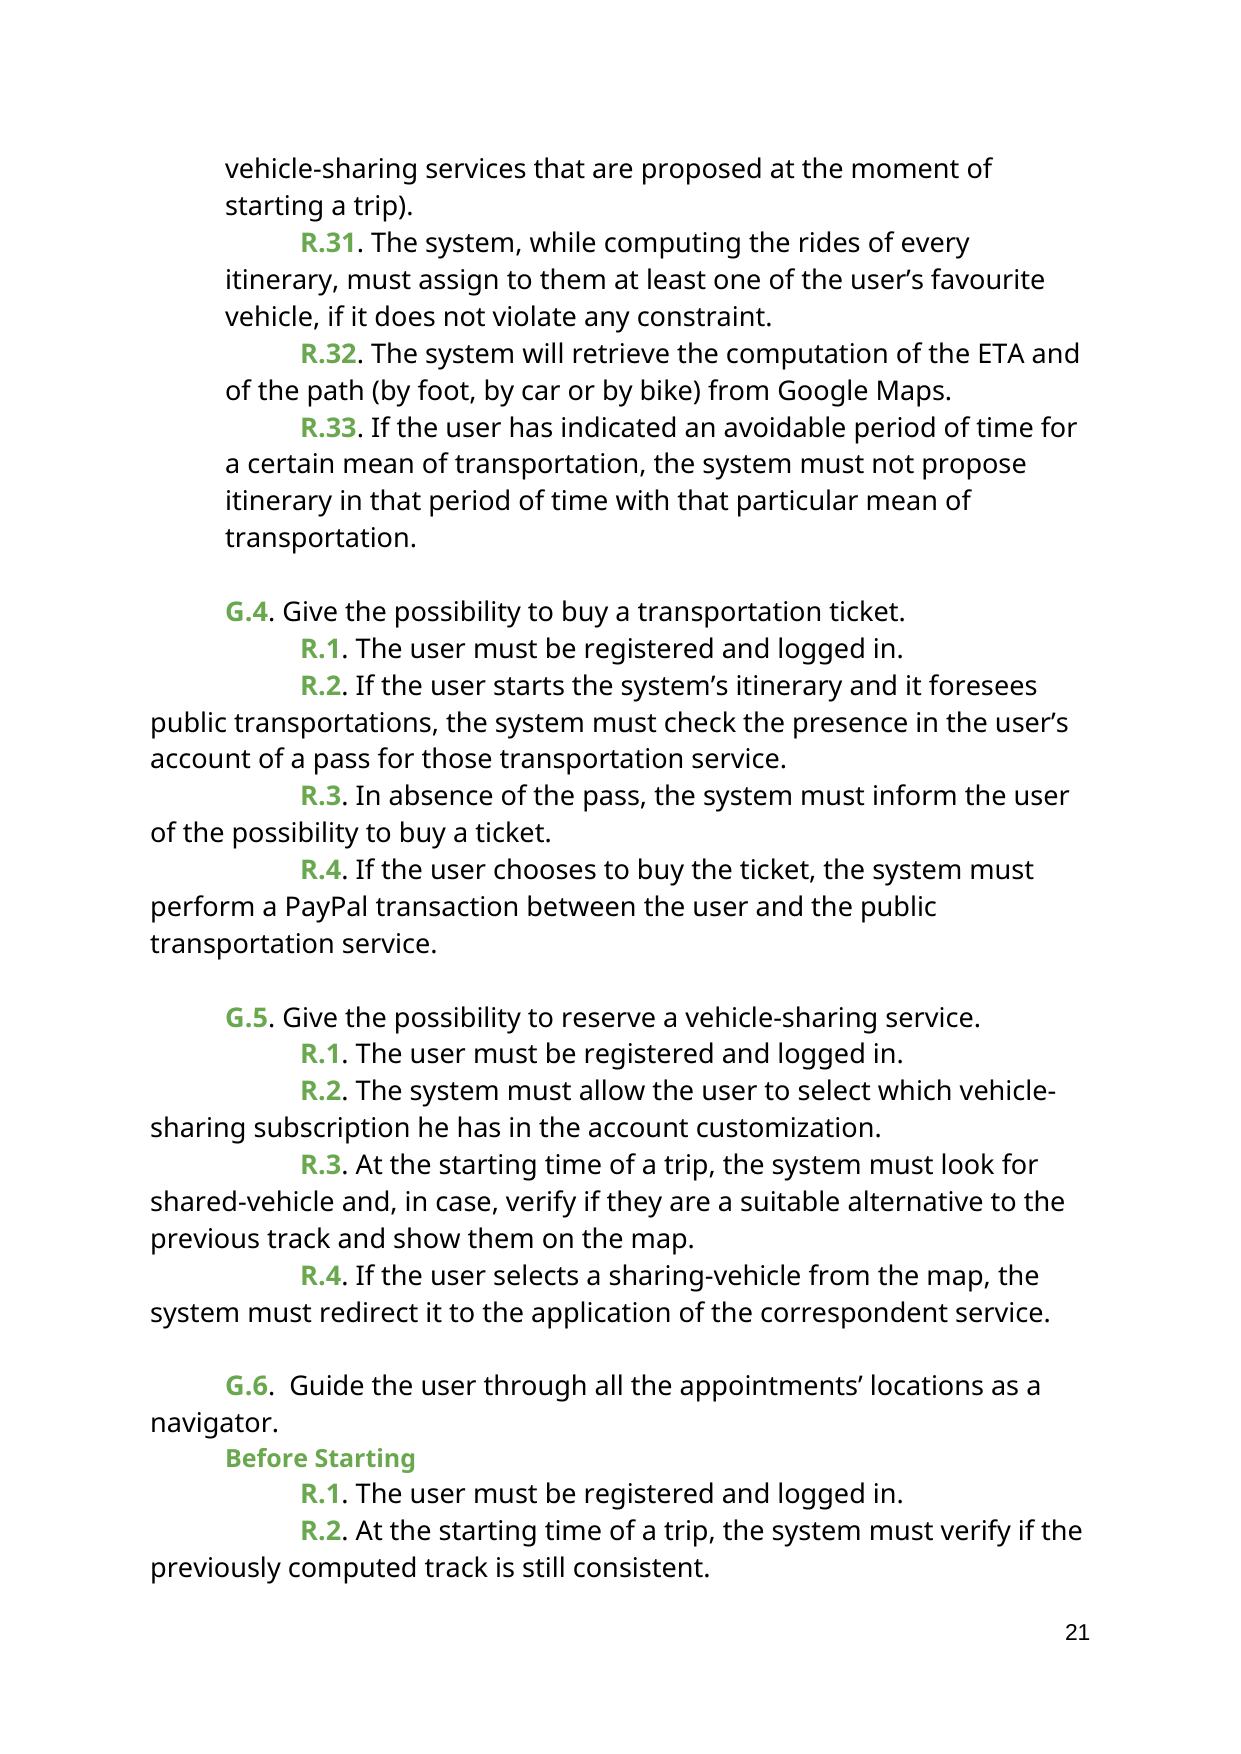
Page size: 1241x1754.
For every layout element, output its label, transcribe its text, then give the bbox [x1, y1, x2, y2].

text G.6. Guide the user through all the appointments’ locations as a navigator. [150, 1367, 1090, 1441]
text R.1. The user must be registered and logged in. [150, 1475, 1090, 1512]
text R.3. In absence of the pass, the system must inform the user of the possibility to buy a ticket. [150, 777, 1090, 851]
text R.32. The system will retrieve the computation of the ETA and of the path (by foot, by car or by bike) from Google Maps. [225, 334, 1090, 408]
text R.1. The user must be registered and logged in. [150, 629, 1090, 666]
text G.4. Give the possibility to buy a transportation ticket. [150, 592, 1090, 629]
text R.1. The user must be registered and logged in. [150, 1035, 1090, 1072]
text R.2. At the starting time of a trip, the system must verify if the previously computed track is still consistent. [150, 1512, 1090, 1585]
text R.2. The system must allow the user to select which vehicle-sharing subscription he has in the account customization. [150, 1072, 1090, 1146]
text R.4. If the user chooses to buy the ticket, the system must perform a PayPal transaction between the user and the public transportation service. [150, 851, 1090, 961]
text R.3. At the starting time of a trip, the system must look for shared-vehicle and, in case, verify if they are a suitable alternative to the previous track and show them on the map. [150, 1146, 1090, 1256]
text G.5. Give the possibility to reserve a vehicle-sharing service. [150, 998, 1090, 1035]
text Before Starting [150, 1441, 1090, 1475]
text R.4. If the user selects a sharing-vehicle from the map, the system must redirect it to the application of the correspondent service. [150, 1256, 1090, 1330]
text R.31. The system, while computing the rides of every itinerary, must assign to them at least one of the user’s favourite vehicle, if it does not violate any constraint. [225, 224, 1090, 334]
text R.2. If the user starts the system’s itinerary and it foresees public transportations, the system must check the presence in the user’s account of a pass for those transportation service. [150, 666, 1090, 777]
text R.33. If the user has indicated an avoidable period of time for a certain mean of transportation, the system must not propose itinerary in that period of time with that particular mean of transportation. [225, 408, 1090, 556]
